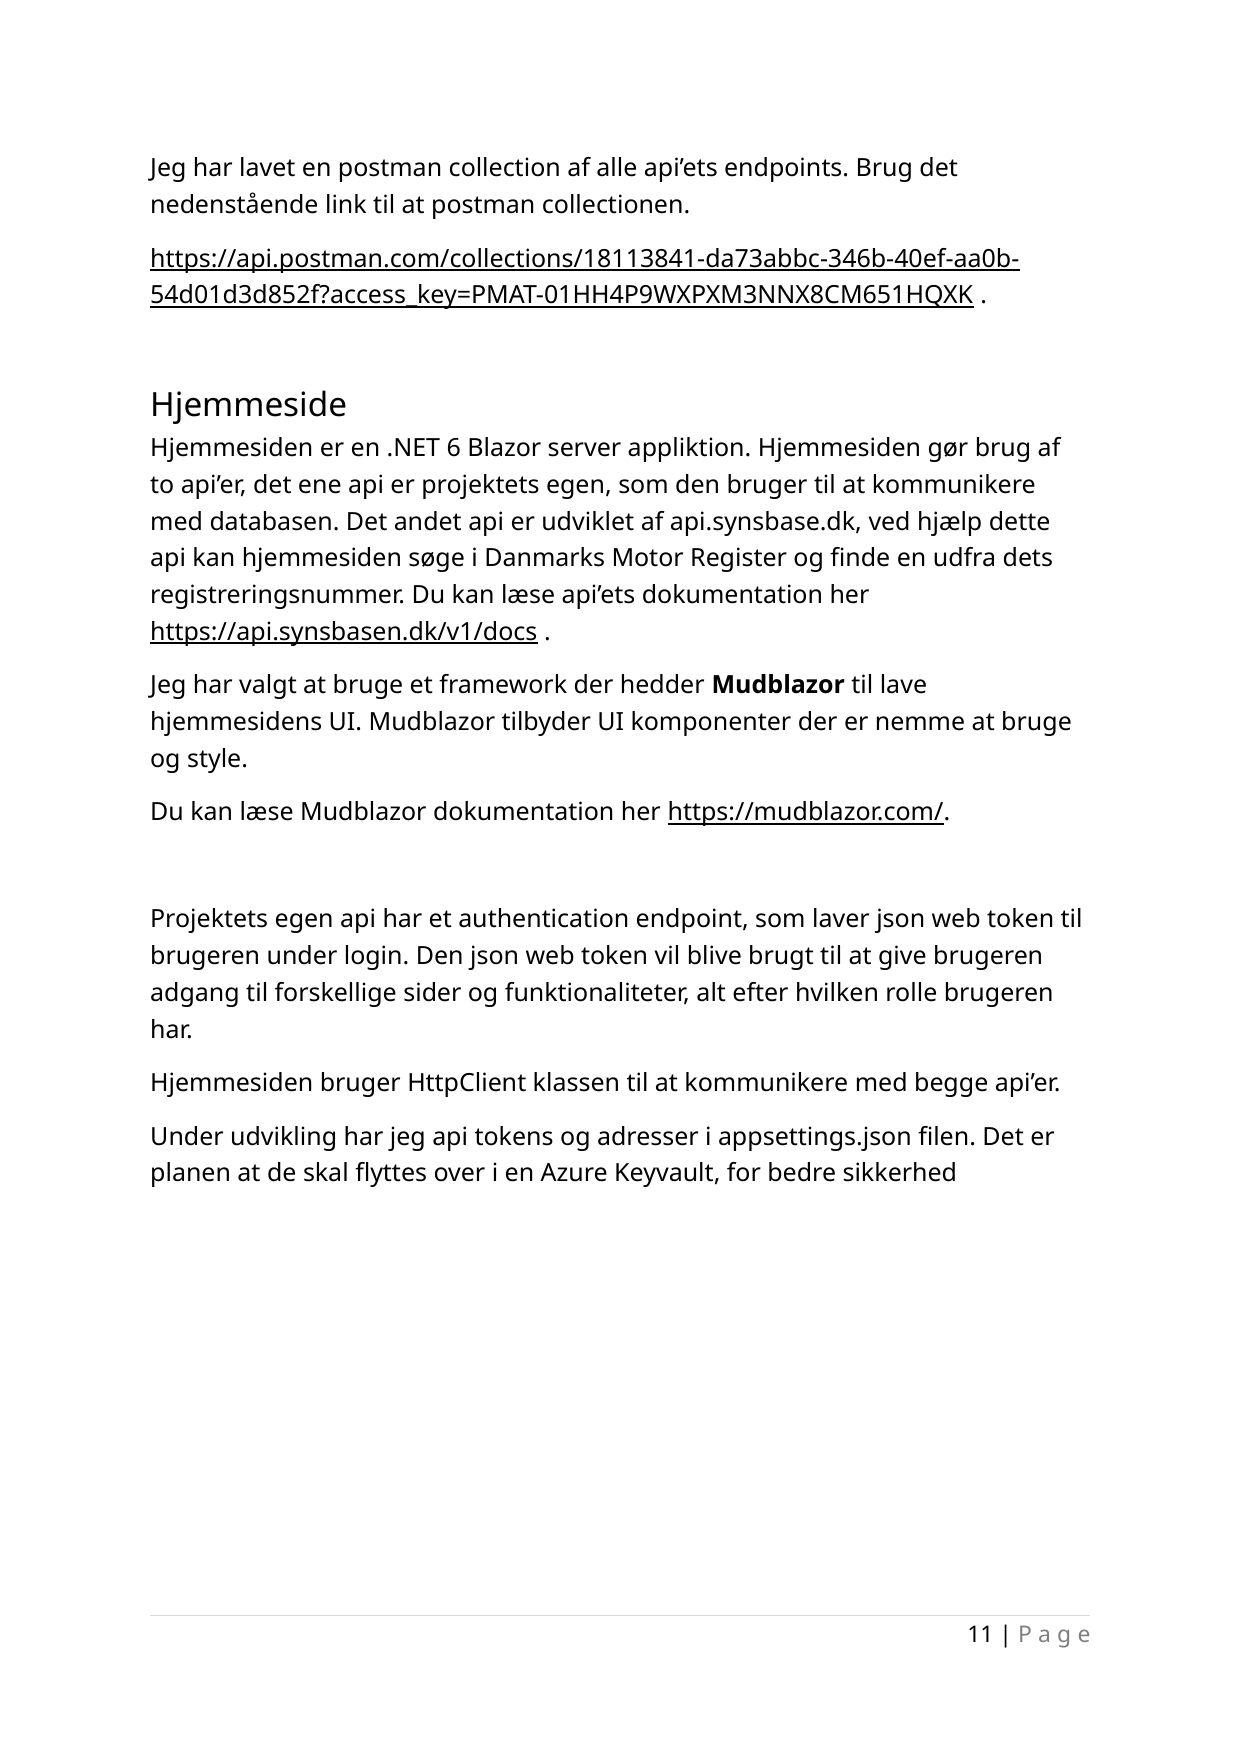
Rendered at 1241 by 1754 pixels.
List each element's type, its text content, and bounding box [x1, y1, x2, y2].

text Hjemmesiden bruger HttpClient klassen til at kommunikere med begge api’er. [150, 1065, 1090, 1099]
text Projektets egen api har et authentication endpoint, som laver json web token til brugeren under login. Den json web token vil blive brugt til at give brugeren adgang til forskellige sider og funktionaliteter, alt efter hvilken rolle brugeren har. [150, 901, 1090, 1045]
text Jeg har valgt at bruge et framework der hedder Mudblazor til lave hjemmesidens UI. Mudblazor tilbyder UI komponenter der er nemme at bruge og style. [150, 667, 1090, 775]
text Du kan læse Mudblazor dokumentation her https://mudblazor.com/. [150, 794, 1090, 828]
text Jeg har lavet en postman collection af alle api’ets endpoints. Brug det nedenstående link til at postman collectionen. [150, 150, 1090, 221]
text Hjemmesiden er en .NET 6 Blazor server appliktion. Hjemmesiden gør brug af to api’er, det ene api er projektets egen, som den bruger til at kommunikere med databasen. Det andet api er udviklet af api.synsbase.dk, ved hjælp dette api kan hjemmesiden søge i Danmarks Motor Register og finde en udfra dets registreringsnummer. Du kan læse api’ets dokumentation her https://api.synsbasen.dk/v1/docs . [150, 430, 1090, 648]
subtitle Hjemmeside [150, 381, 1090, 426]
text https://api.postman.com/collections/18113841-da73abbc-346b-40ef-aa0b-54d01d3d852f?access_key=PMAT-01HH4P9WXPXM3NNX8CM651HQXK . [150, 240, 1090, 311]
text Under udvikling har jeg api tokens og adresser i appsettings.json filen. Det er planen at de skal flyttes over i en Azure Keyvault, for bedre sikkerhed [150, 1118, 1090, 1189]
